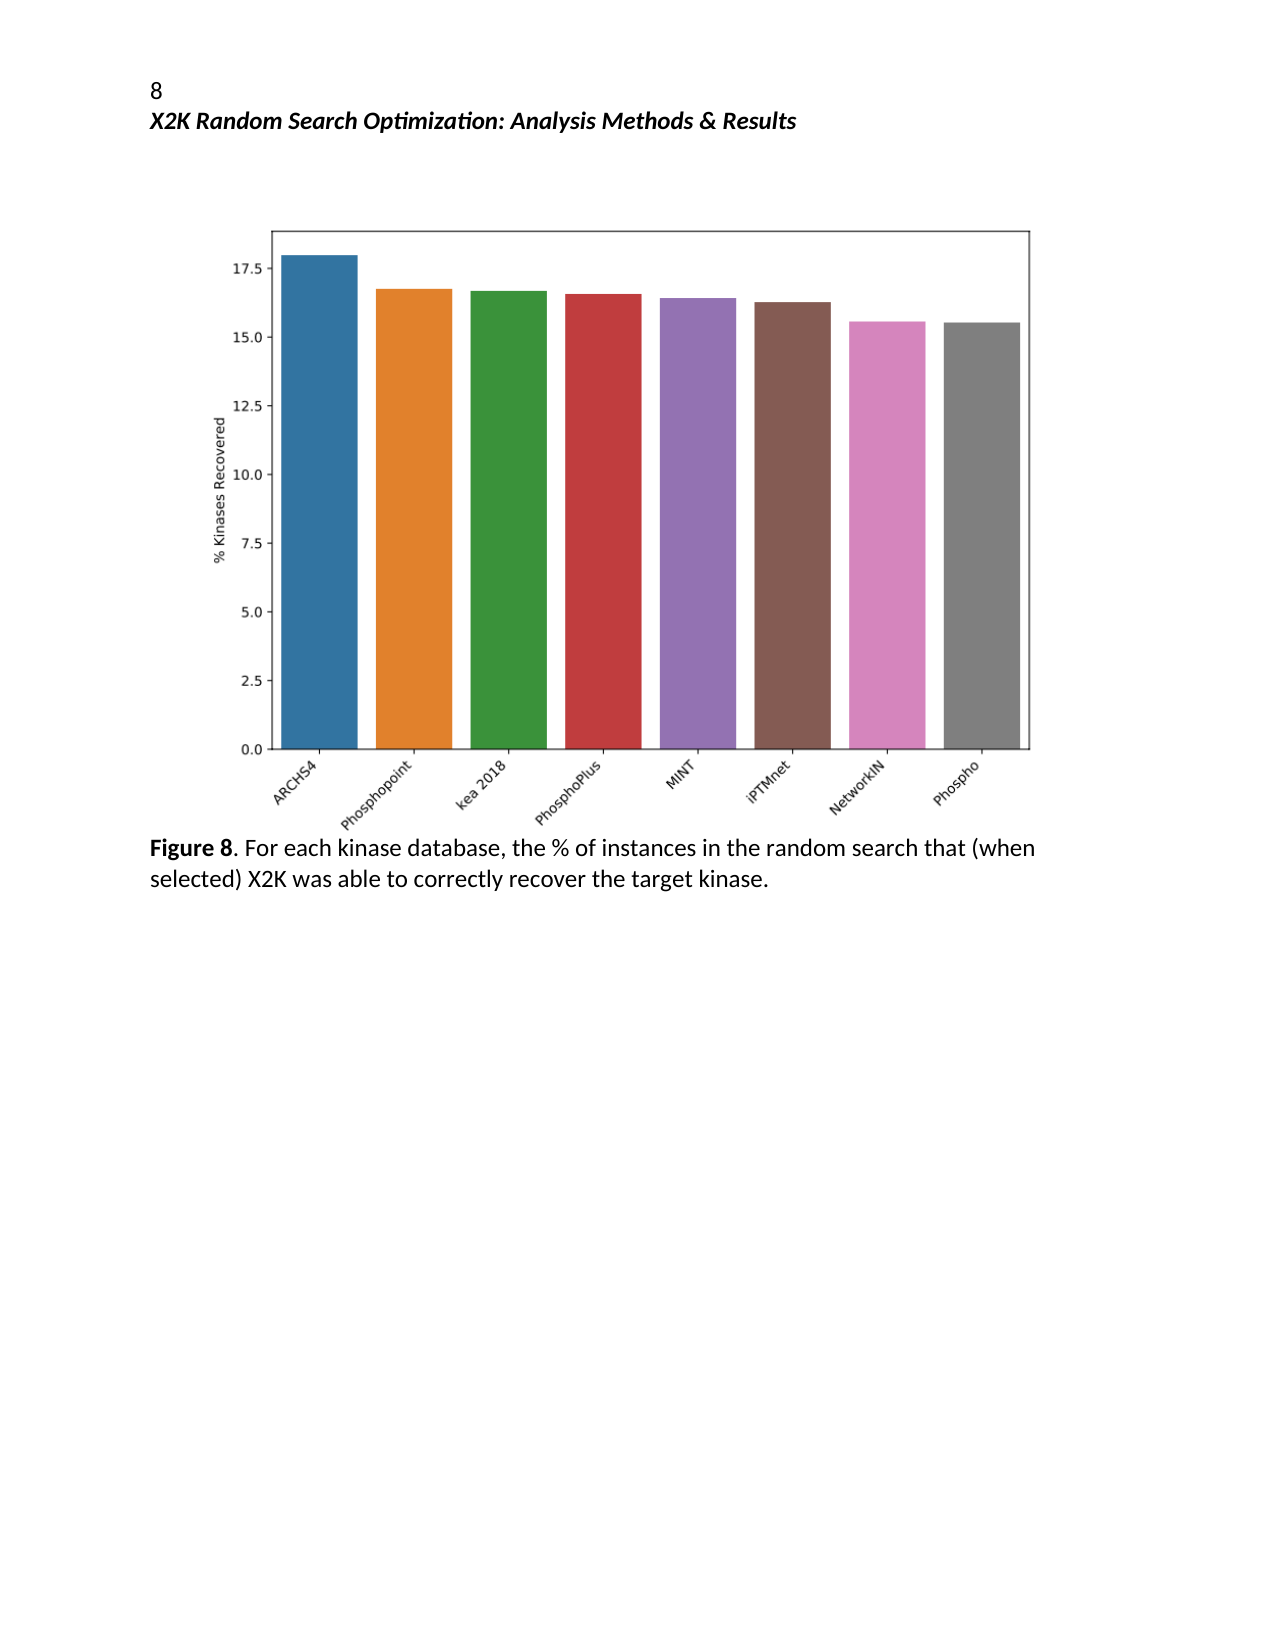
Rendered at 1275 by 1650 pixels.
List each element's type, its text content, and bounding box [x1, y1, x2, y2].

text Figure 8. For each kinase database, the % of instances in the random search that (when selected) X2K was able to correctly recover the target kinase. [150, 833, 1125, 893]
